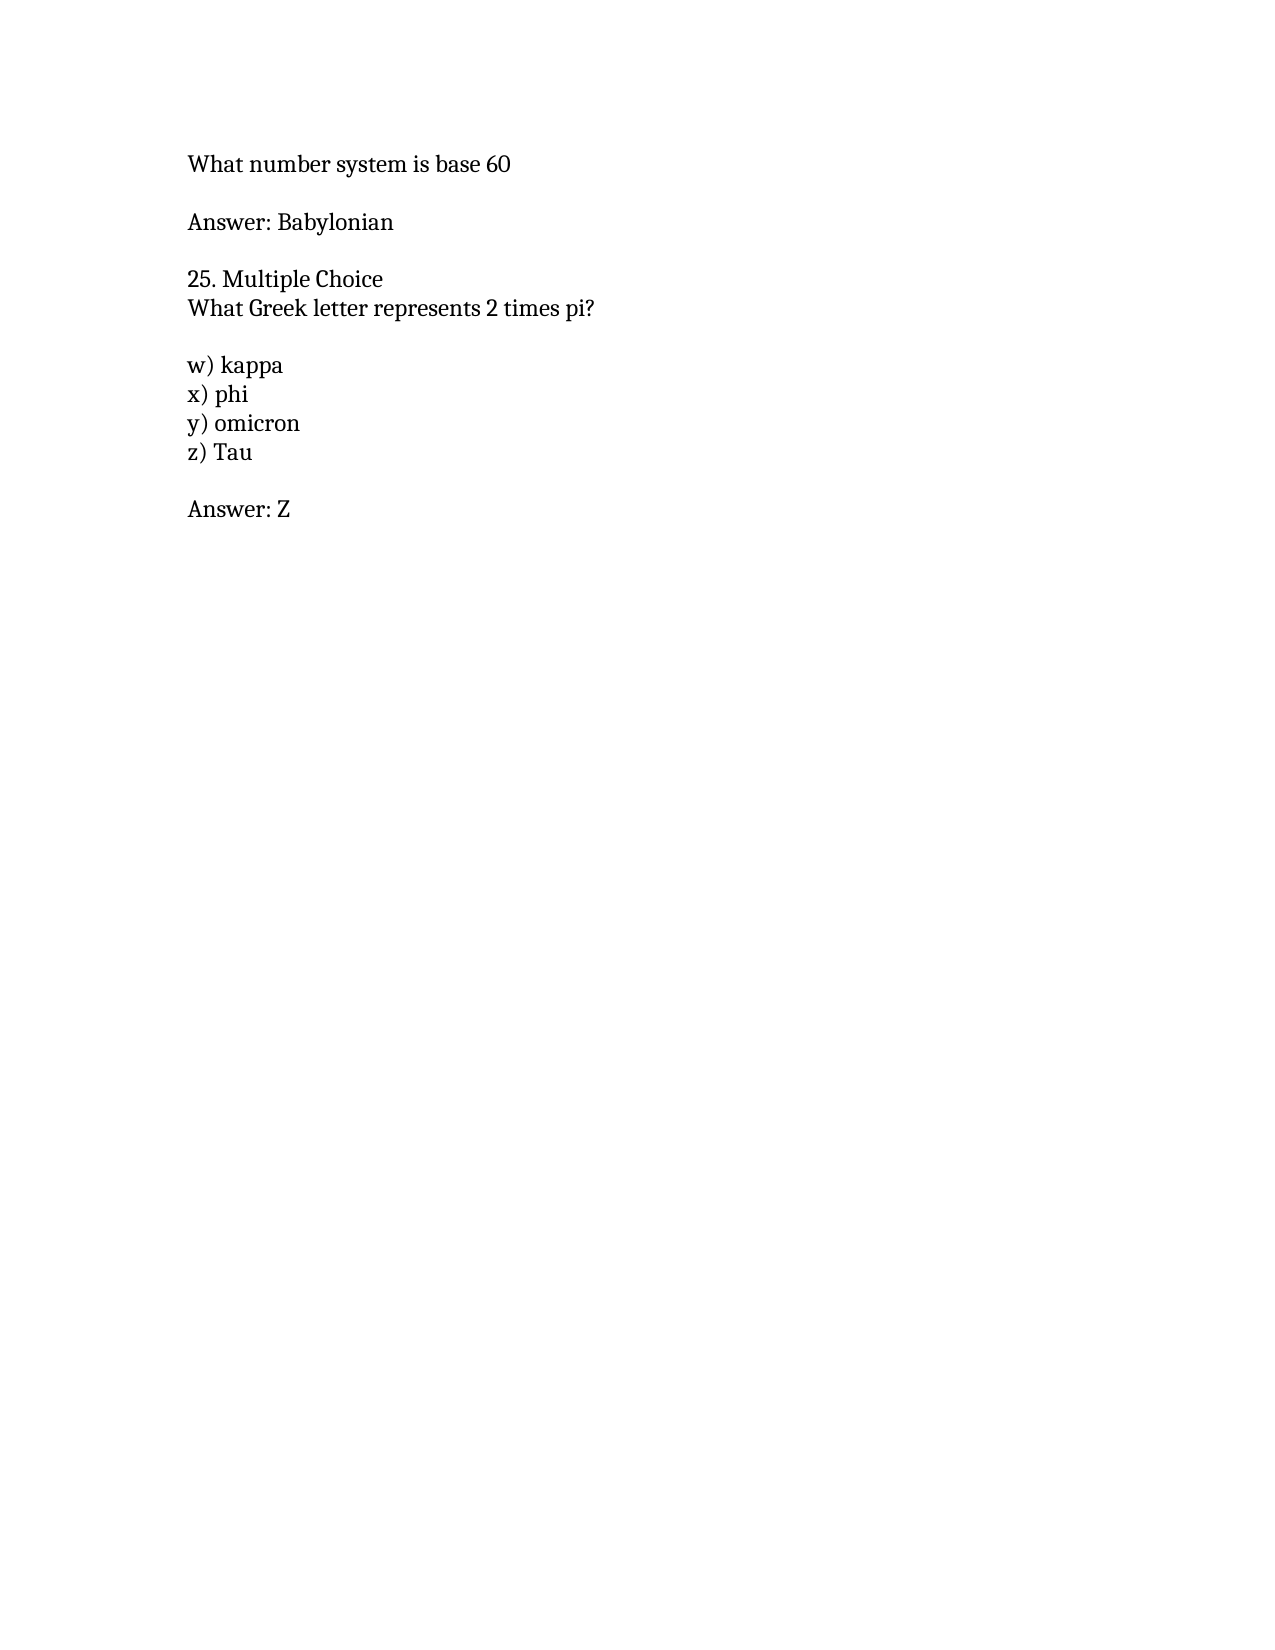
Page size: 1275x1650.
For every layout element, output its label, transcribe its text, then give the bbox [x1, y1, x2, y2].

text w) kappa [187, 351, 1087, 380]
text Answer: Babylonian [187, 207, 1087, 236]
text z) Tau [187, 437, 1087, 466]
text y) omicron [187, 409, 1087, 437]
text x) phi [187, 380, 1087, 409]
text What Greek letter represents 2 times pi? [187, 294, 1087, 322]
text What number system is base 60 [187, 150, 1087, 179]
text 25. Multiple Choice [187, 265, 1087, 294]
text Answer: Z [187, 495, 1087, 524]
